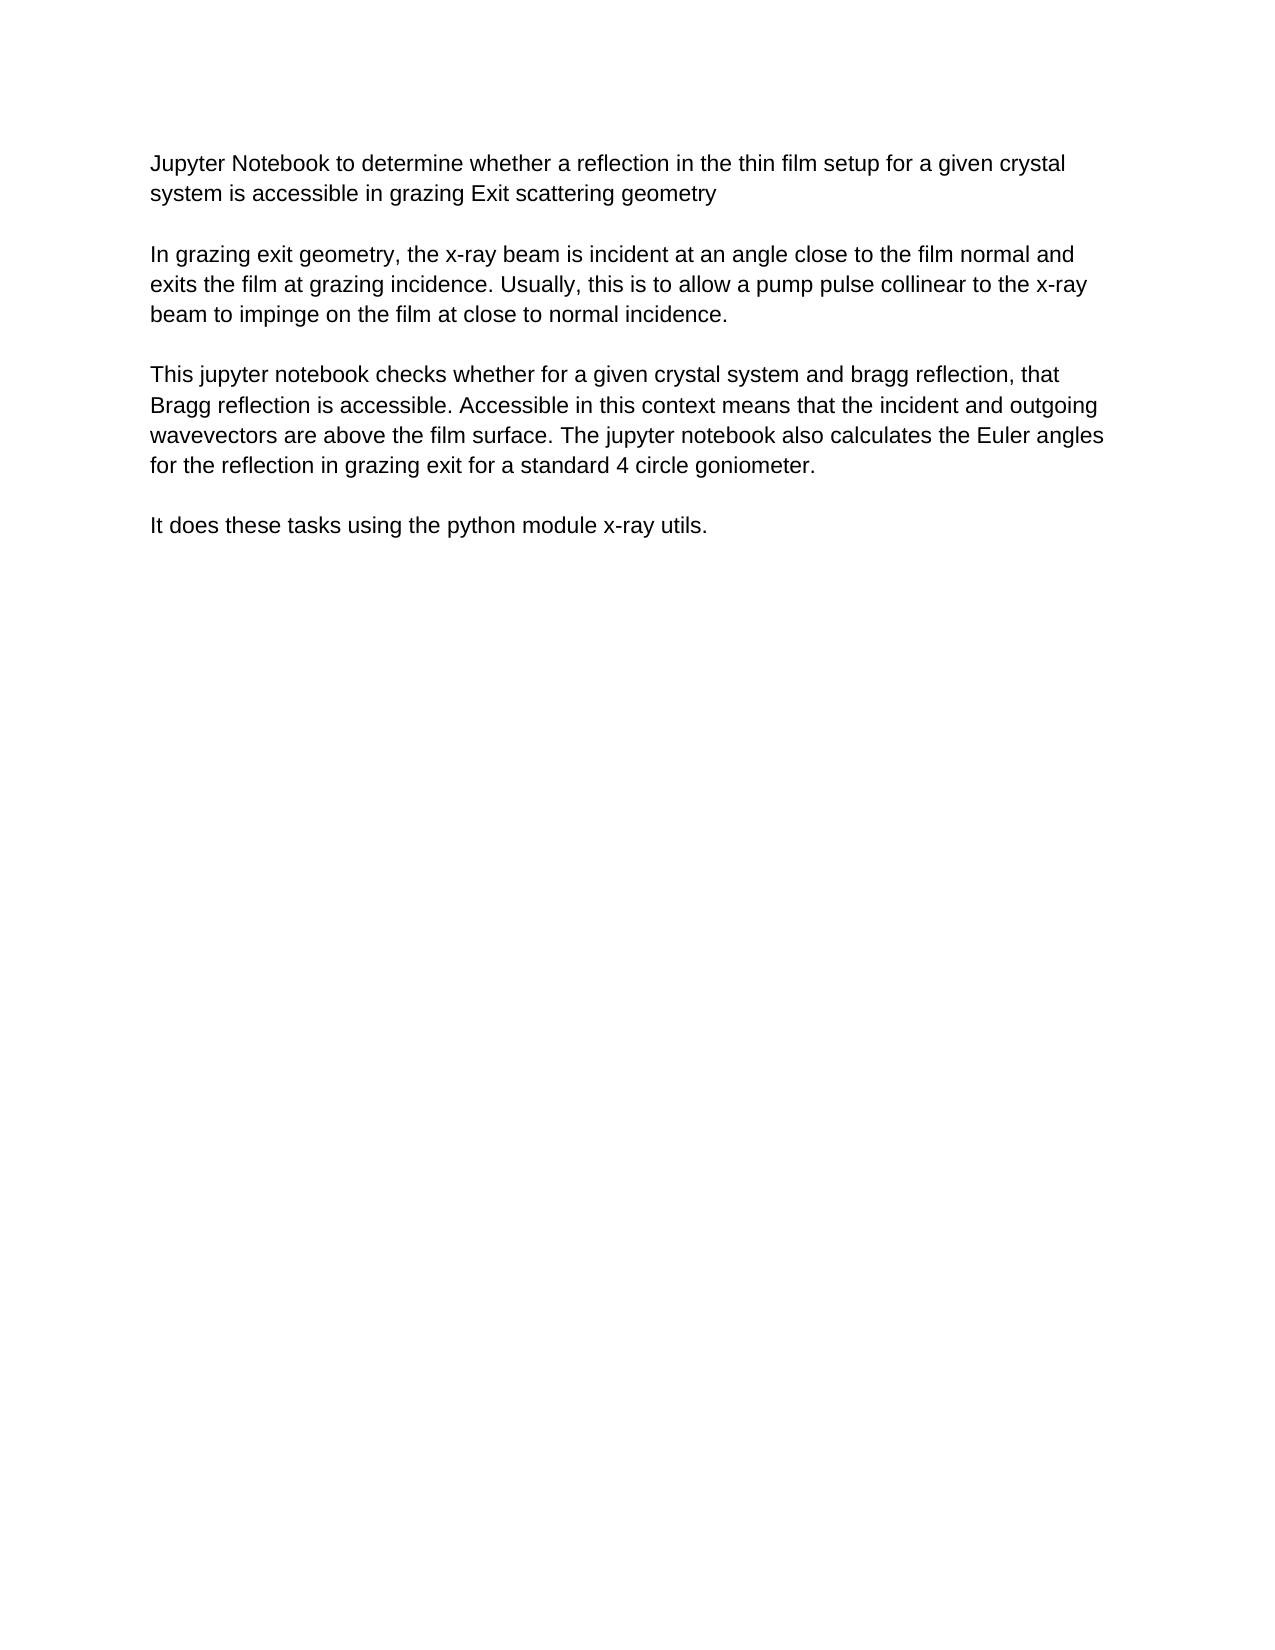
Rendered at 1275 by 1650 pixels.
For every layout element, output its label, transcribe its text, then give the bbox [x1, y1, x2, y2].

text This jupyter notebook checks whether for a given crystal system and bragg reflection, that Bragg reflection is accessible. Accessible in this context means that the incident and outgoing wavevectors are above the film surface. The jupyter notebook also calculates the Euler angles for the reflection in grazing exit for a standard 4 circle goniometer. [150, 361, 1125, 478]
text In grazing exit geometry, the x-ray beam is incident at an angle close to the film normal and exits the film at grazing incidence. Usually, this is to allow a pump pulse collinear to the x-ray beam to impinge on the film at close to normal incidence. [150, 241, 1125, 327]
text Jupyter Notebook to determine whether a reflection in the thin film setup for a given crystal system is accessible in grazing Exit scattering geometry [150, 150, 1125, 207]
text It does these tasks using the python module x-ray utils. [150, 512, 1125, 539]
